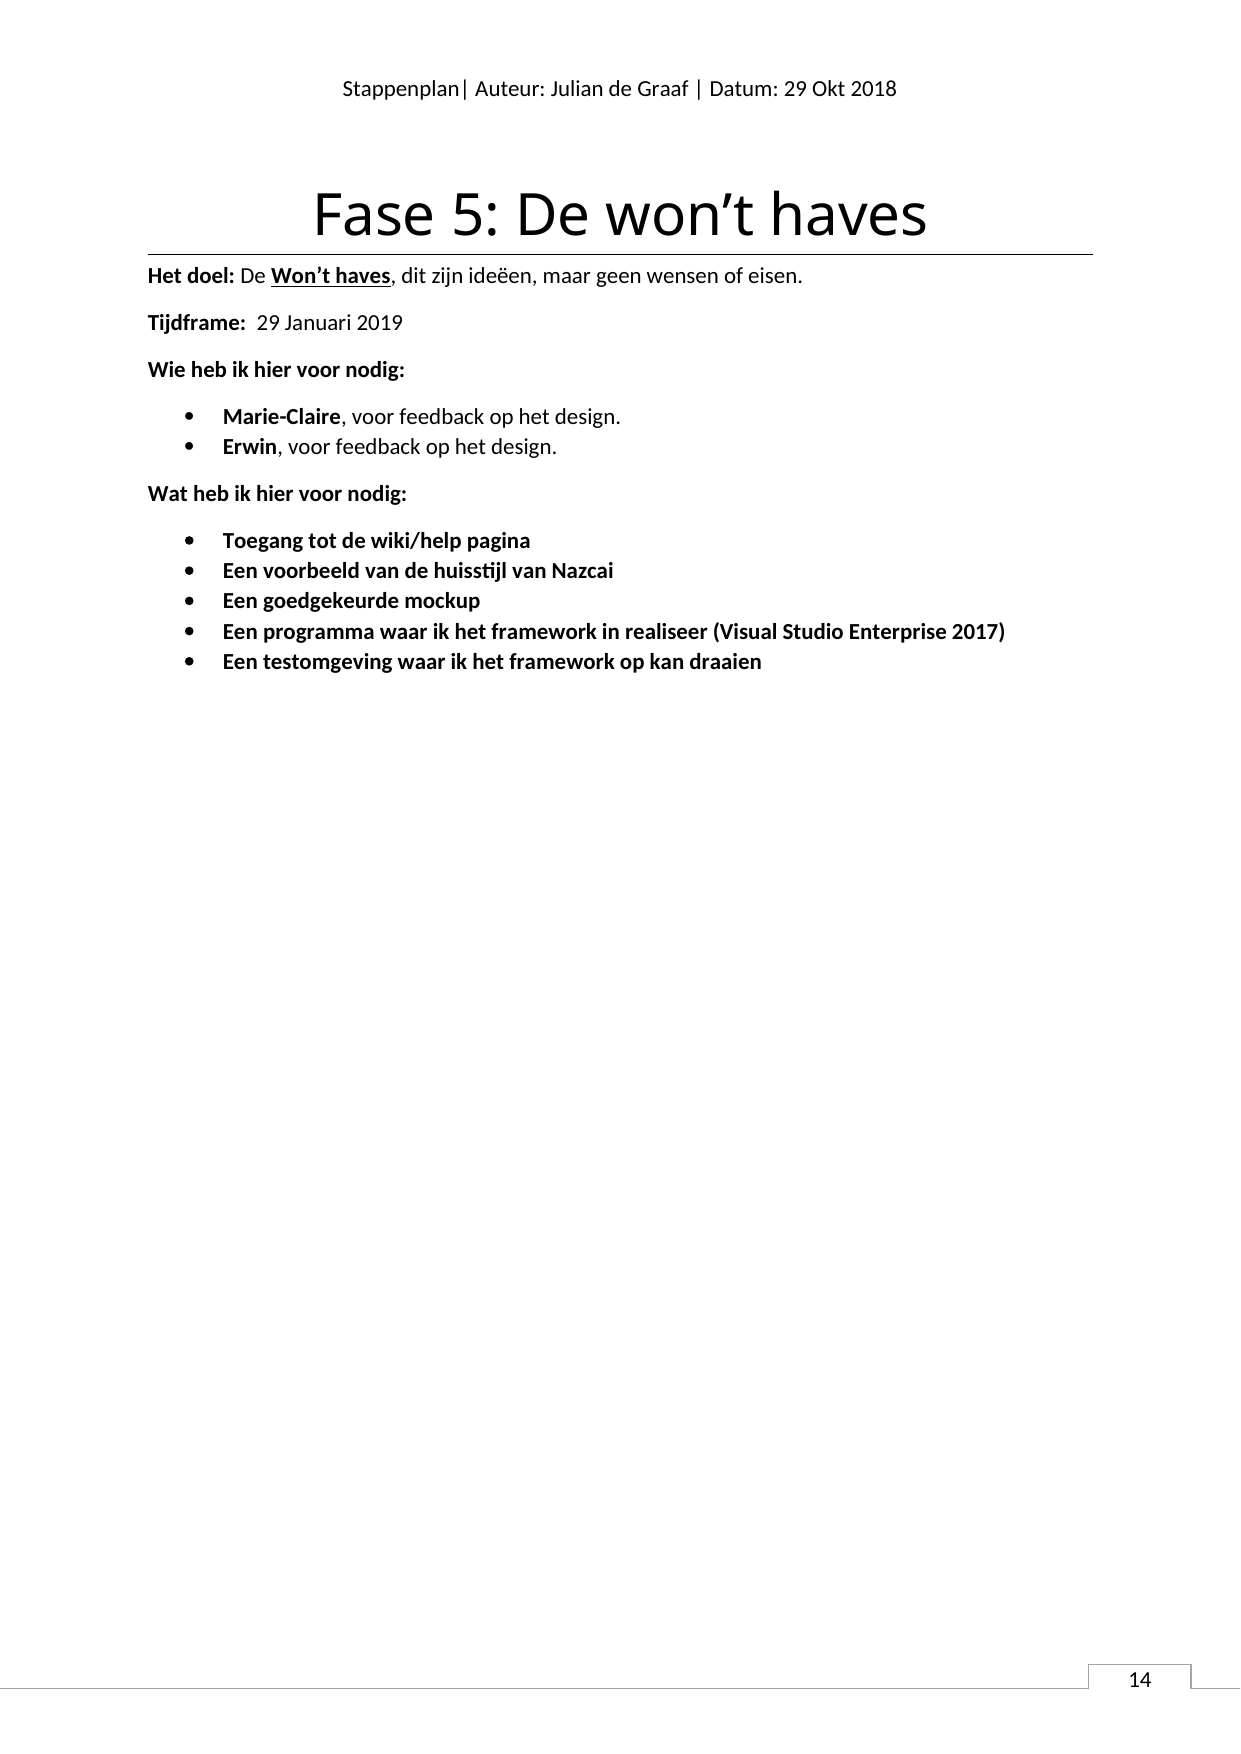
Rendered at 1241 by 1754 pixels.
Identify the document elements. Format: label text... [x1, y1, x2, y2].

list Toegang tot de wiki/help pagina [185, 526, 1093, 554]
list Een goedgekeurde mockup [185, 587, 1093, 614]
text Het doel: De Won’t haves, dit zijn ideëen, maar geen wensen of eisen. [148, 262, 1093, 289]
text Wie heb ik hier voor nodig: [148, 355, 1093, 383]
list Erwin, voor feedback op het design. [185, 432, 1093, 460]
list Marie-Claire, voor feedback op het design. [185, 402, 1093, 430]
list Een programma waar ik het framework in realiseer (Visual Studio Enterprise 2017) [185, 617, 1093, 645]
subtitle Fase 5: De won’t haves [148, 173, 1093, 254]
text Tijdframe: 29 Januari 2019 [148, 308, 1093, 336]
text Wat heb ik hier voor nodig: [148, 479, 1093, 507]
list Een voorbeeld van de huisstijl van Nazcai [185, 556, 1093, 584]
list Een testomgeving waar ik het framework op kan draaien [185, 647, 1093, 675]
